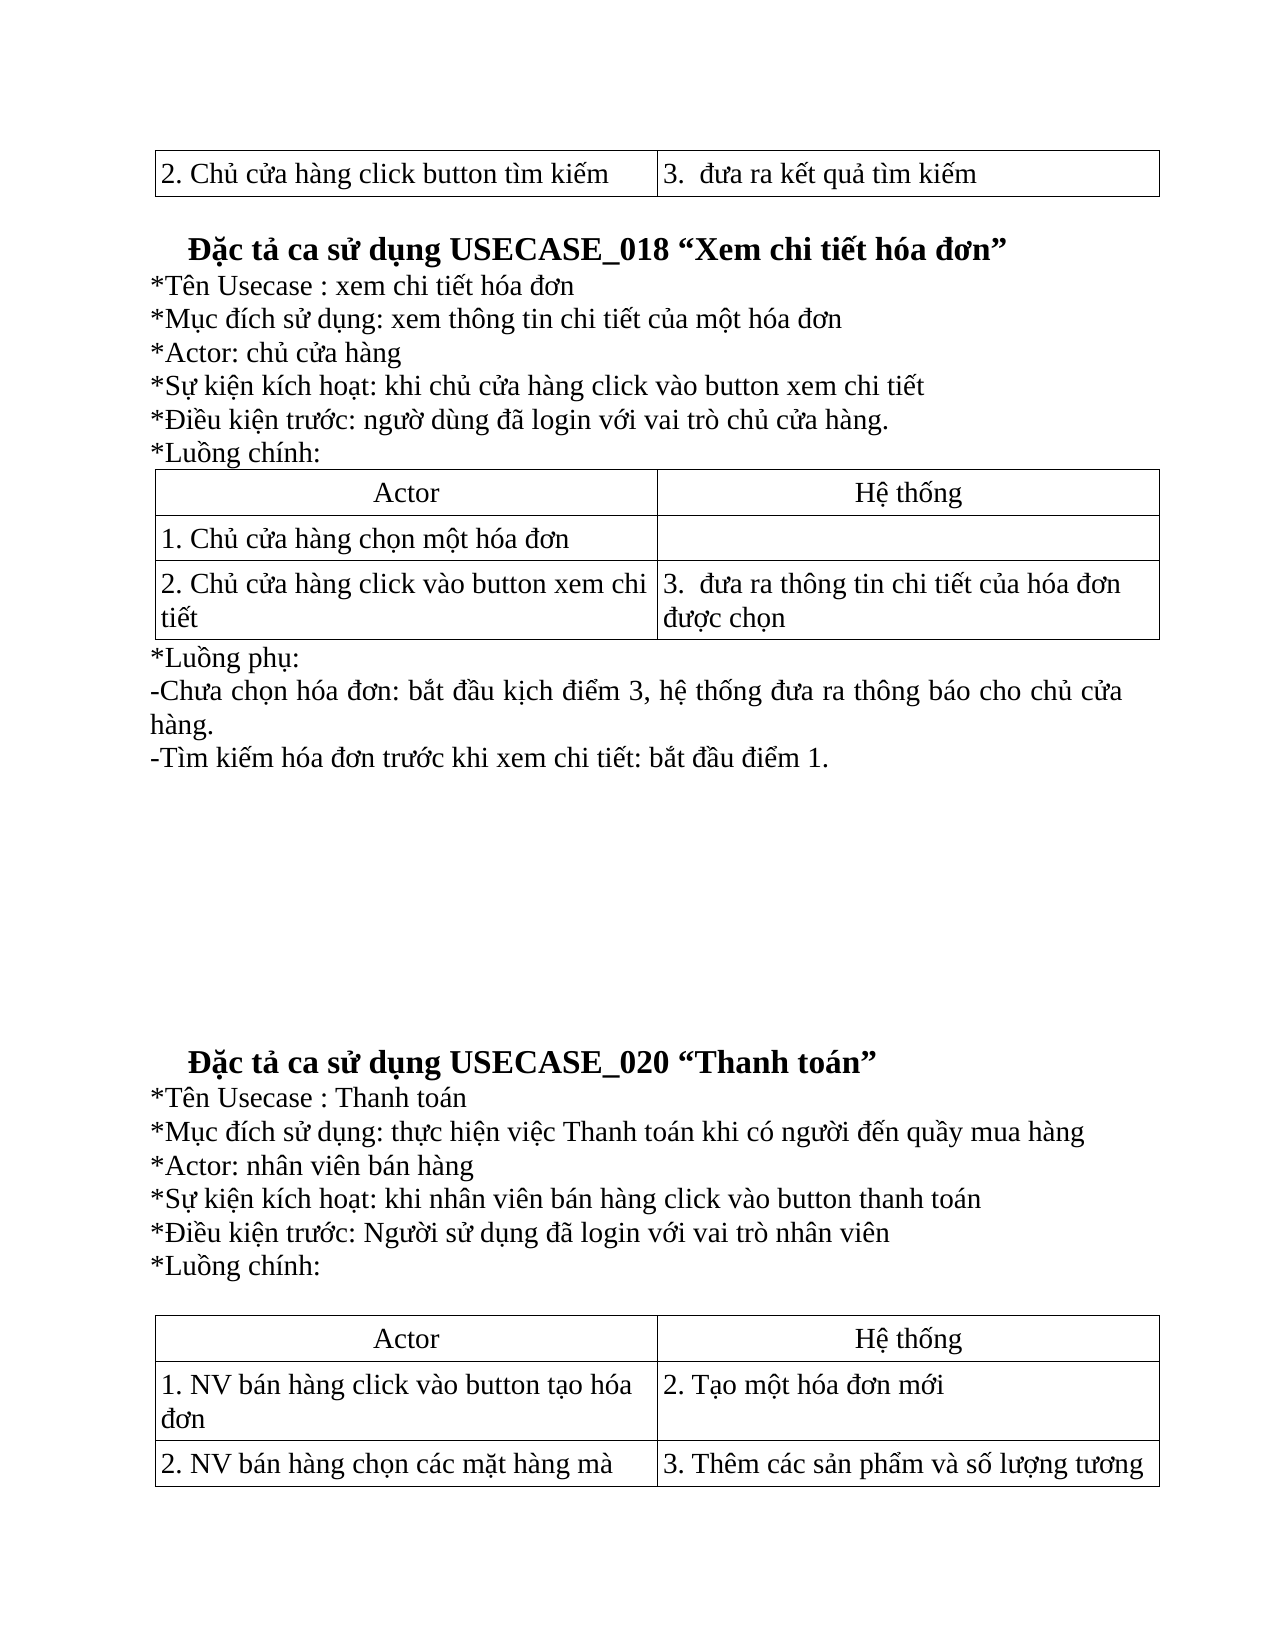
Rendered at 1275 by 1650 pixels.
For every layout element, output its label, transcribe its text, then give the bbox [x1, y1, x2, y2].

table_cell [658, 516, 1159, 560]
table_header Actor [156, 1316, 657, 1361]
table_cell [156, 1441, 657, 1486]
text *Luồng phụ: [150, 640, 1125, 673]
text *Điều kiện trước: Người sử dụng đã login với vai trò nhân viên [150, 1215, 1125, 1248]
text *Mục đích sử dụng: thực hiện việc Thanh toán khi có người đến quầy mua hàng [150, 1114, 1125, 1148]
text *Luồng chính: [150, 1248, 1125, 1282]
text *Sự kiện kích hoạt: khi chủ cửa hàng click vào button xem chi tiết [150, 368, 1125, 402]
text Đặc tả ca sử dụng USECASE_020 “Thanh toán” [187, 1042, 1125, 1081]
text *Actor: nhân viên bán hàng [150, 1148, 1125, 1181]
text *Mục đích sử dụng: xem thông tin chi tiết của một hóa đơn [150, 301, 1125, 335]
table_cell 3. đưa ra thông tin chi tiết của hóa đơn được chọn [658, 561, 1159, 639]
text -Tìm kiếm hóa đơn trước khi xem chi tiết: bắt đầu điểm 1. [150, 740, 1125, 774]
text *Điều kiện trước: ngườ dùng đã login với vai trò chủ cửa hàng. [150, 402, 1125, 436]
text *Luồng chính: [150, 436, 1125, 469]
table_cell 1. NV bán hàng click vào button tạo hóa đơn [156, 1362, 657, 1440]
table_cell 2. Tạo một hóa đơn mới [658, 1362, 1159, 1440]
text *Actor: chủ cửa hàng [150, 335, 1125, 368]
table_header Hệ thống [658, 1316, 1159, 1361]
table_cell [658, 1441, 1159, 1486]
table_cell 2. Chủ cửa hàng click vào button xem chi tiết [156, 561, 657, 639]
table_header Actor [156, 470, 657, 515]
text *Sự kiện kích hoạt: khi nhân viên bán hàng click vào button thanh toán [150, 1181, 1125, 1215]
text Đặc tả ca sử dụng USECASE_018 “Xem chi tiết hóa đơn” [187, 229, 1125, 268]
table_header Hệ thống [658, 470, 1159, 515]
table_cell 1. Chủ cửa hàng chọn một hóa đơn [156, 516, 657, 560]
text *Tên Usecase : xem chi tiết hóa đơn [150, 268, 1125, 301]
text *Tên Usecase : Thanh toán [150, 1081, 1125, 1114]
table_cell 3. đưa ra kết quả tìm kiếm [658, 151, 1159, 196]
text -Chưa chọn hóa đơn: bắt đầu kịch điểm 3, hệ thống đưa ra thông báo cho chủ cửa hàng. [150, 673, 1125, 740]
table_cell 2. Chủ cửa hàng click button tìm kiếm [156, 151, 657, 196]
